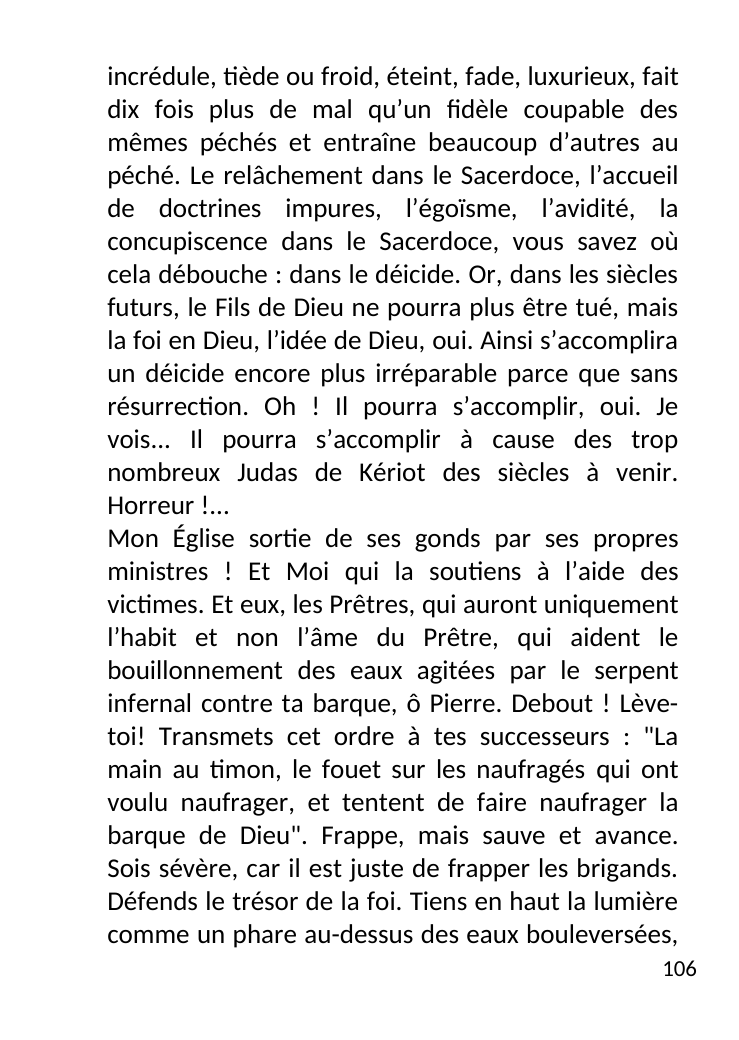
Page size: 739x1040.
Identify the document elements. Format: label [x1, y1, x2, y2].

text [107, 59, 678, 521]
text [107, 521, 678, 951]
